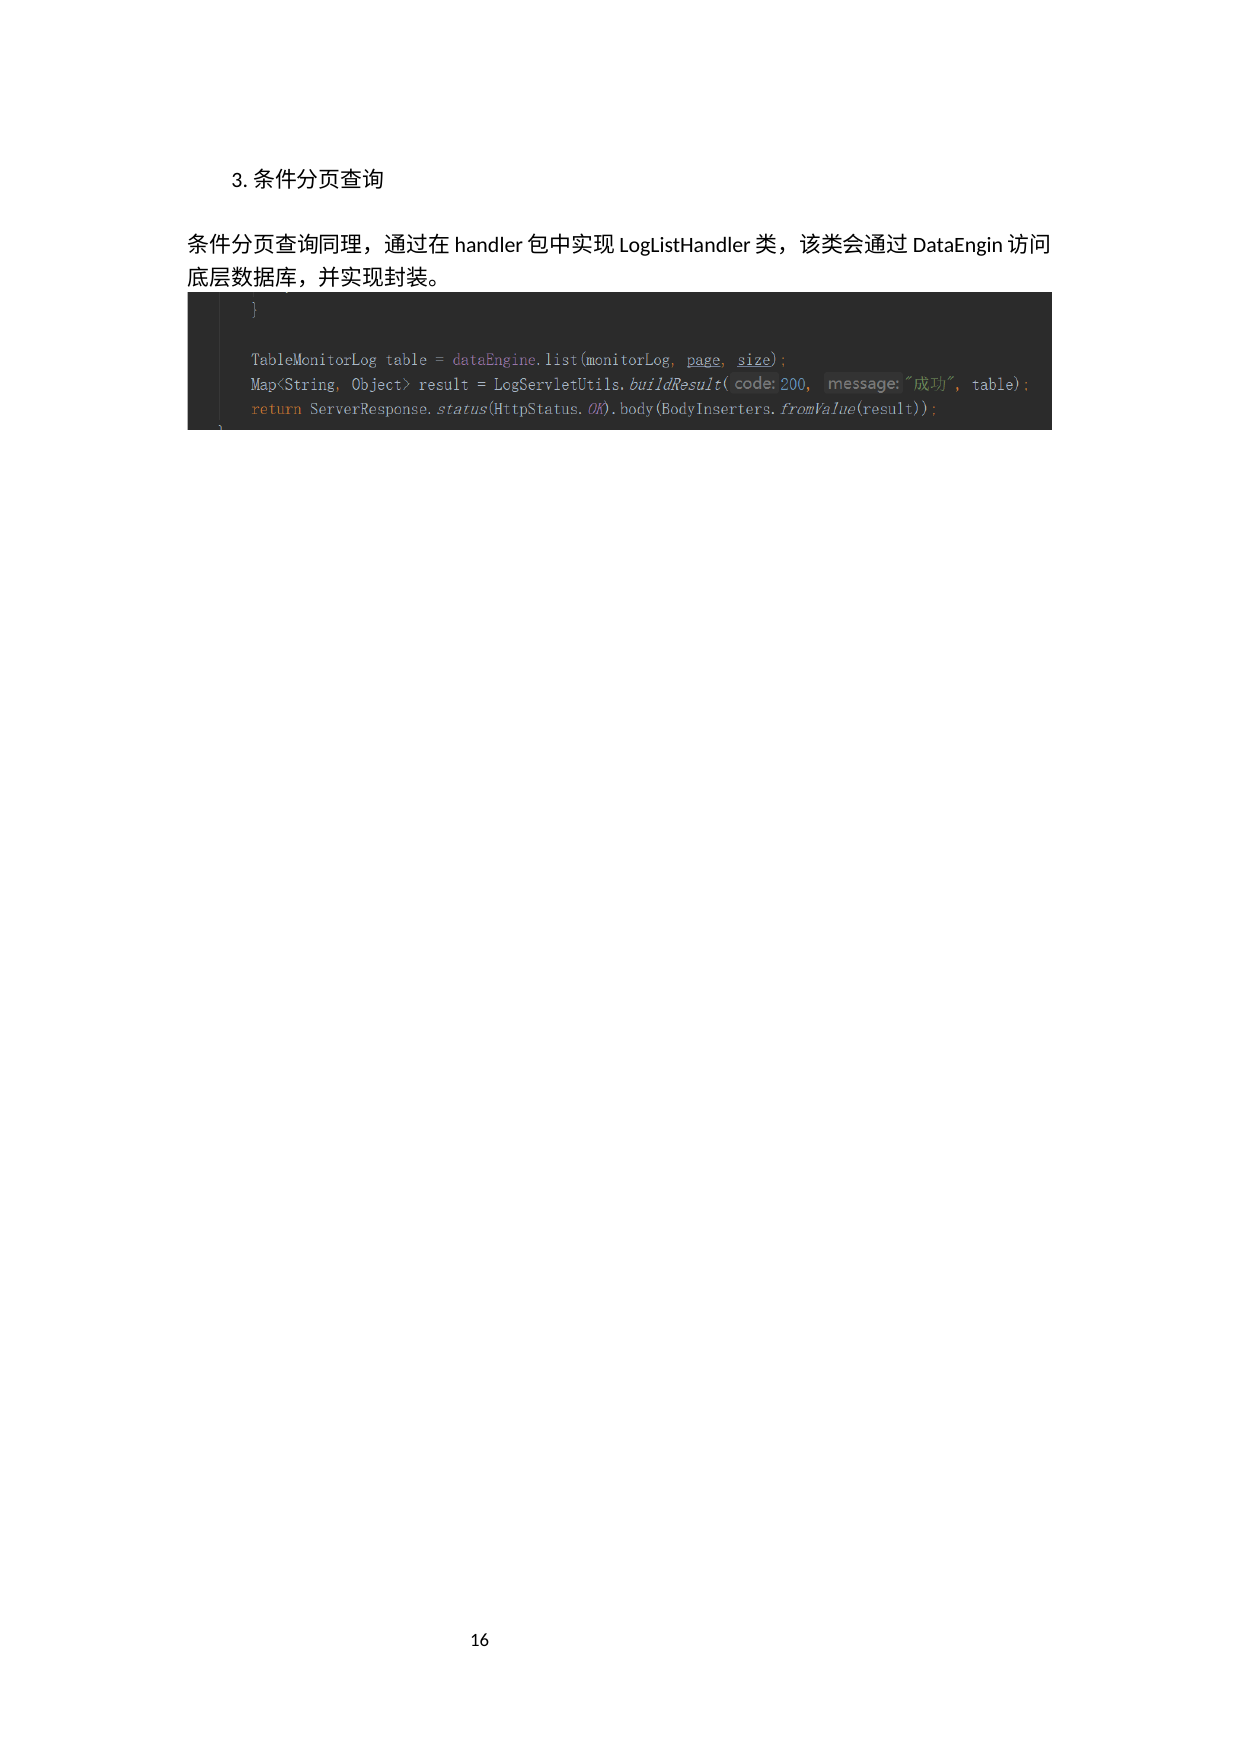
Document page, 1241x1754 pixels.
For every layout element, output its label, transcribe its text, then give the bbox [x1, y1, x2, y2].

list 条件分页查询同理，通过在handler包中实现LogListHandler类，该类会通过DataEngin访问底层数据库，并实现封装。 [187, 227, 1053, 292]
list 条件分页查询 [187, 162, 1053, 194]
picture [187, 292, 1052, 430]
